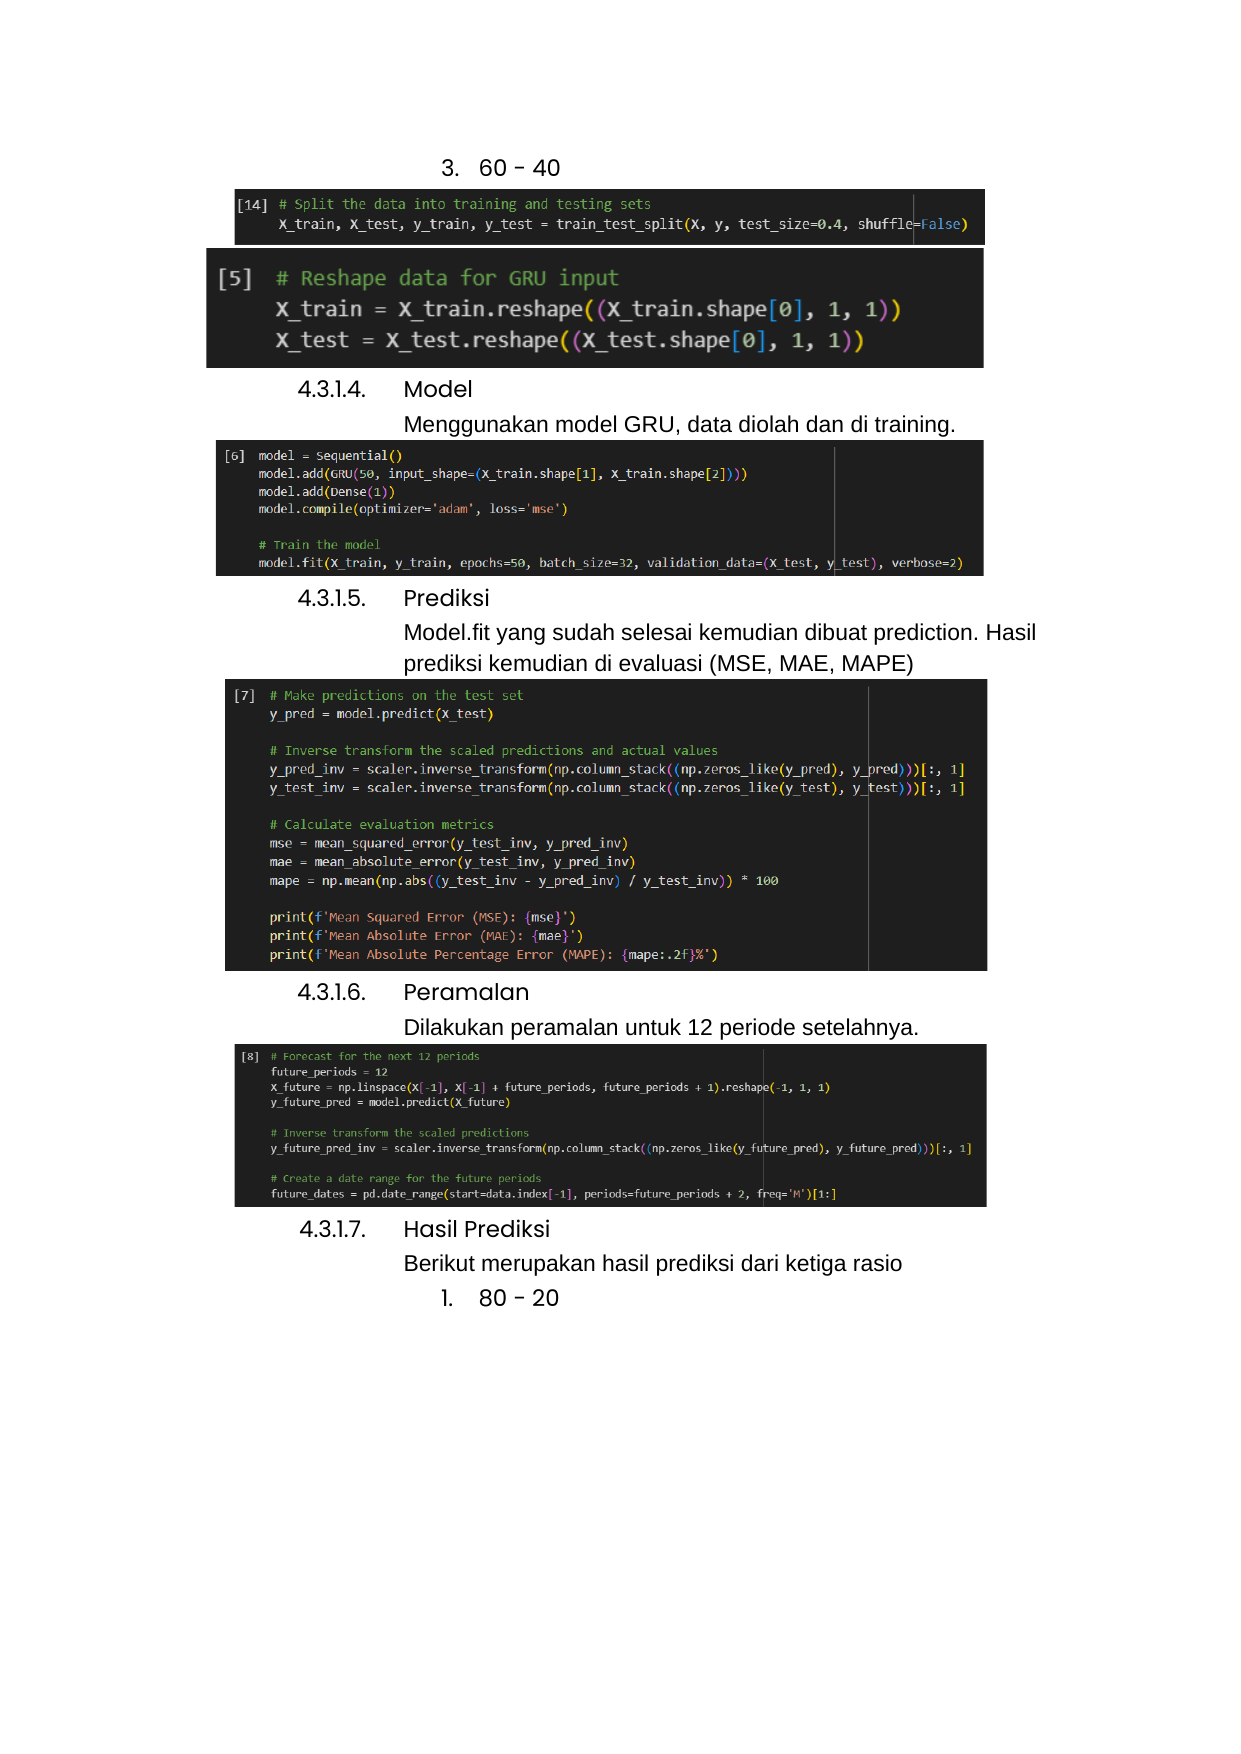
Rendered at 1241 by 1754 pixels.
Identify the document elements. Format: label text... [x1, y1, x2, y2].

picture [206, 248, 984, 368]
list 60 - 40 [441, 150, 1090, 184]
picture [225, 679, 988, 971]
picture [234, 1044, 987, 1207]
subtitle Peramalan [366, 974, 1090, 1009]
picture [234, 189, 985, 245]
subtitle Hasil Prediksi [366, 1211, 1090, 1245]
text Berikut merupakan hasil prediksi dari ketiga rasio [403, 1250, 1090, 1277]
text Dilakukan peramalan untuk 12 periode setelahnya. [403, 1014, 1090, 1040]
text Menggunakan model GRU, data diolah dan di training. [403, 411, 1090, 437]
list 80 - 20 [441, 1281, 1090, 1315]
picture [215, 440, 984, 576]
subtitle Model [366, 371, 1090, 405]
subtitle Prediksi [366, 580, 1090, 614]
text Model.fit yang sudah selesai kemudian dibuat prediction. Hasil prediksi kemudian di evaluasi (MSE, MAE, MAPE) [403, 619, 1090, 676]
